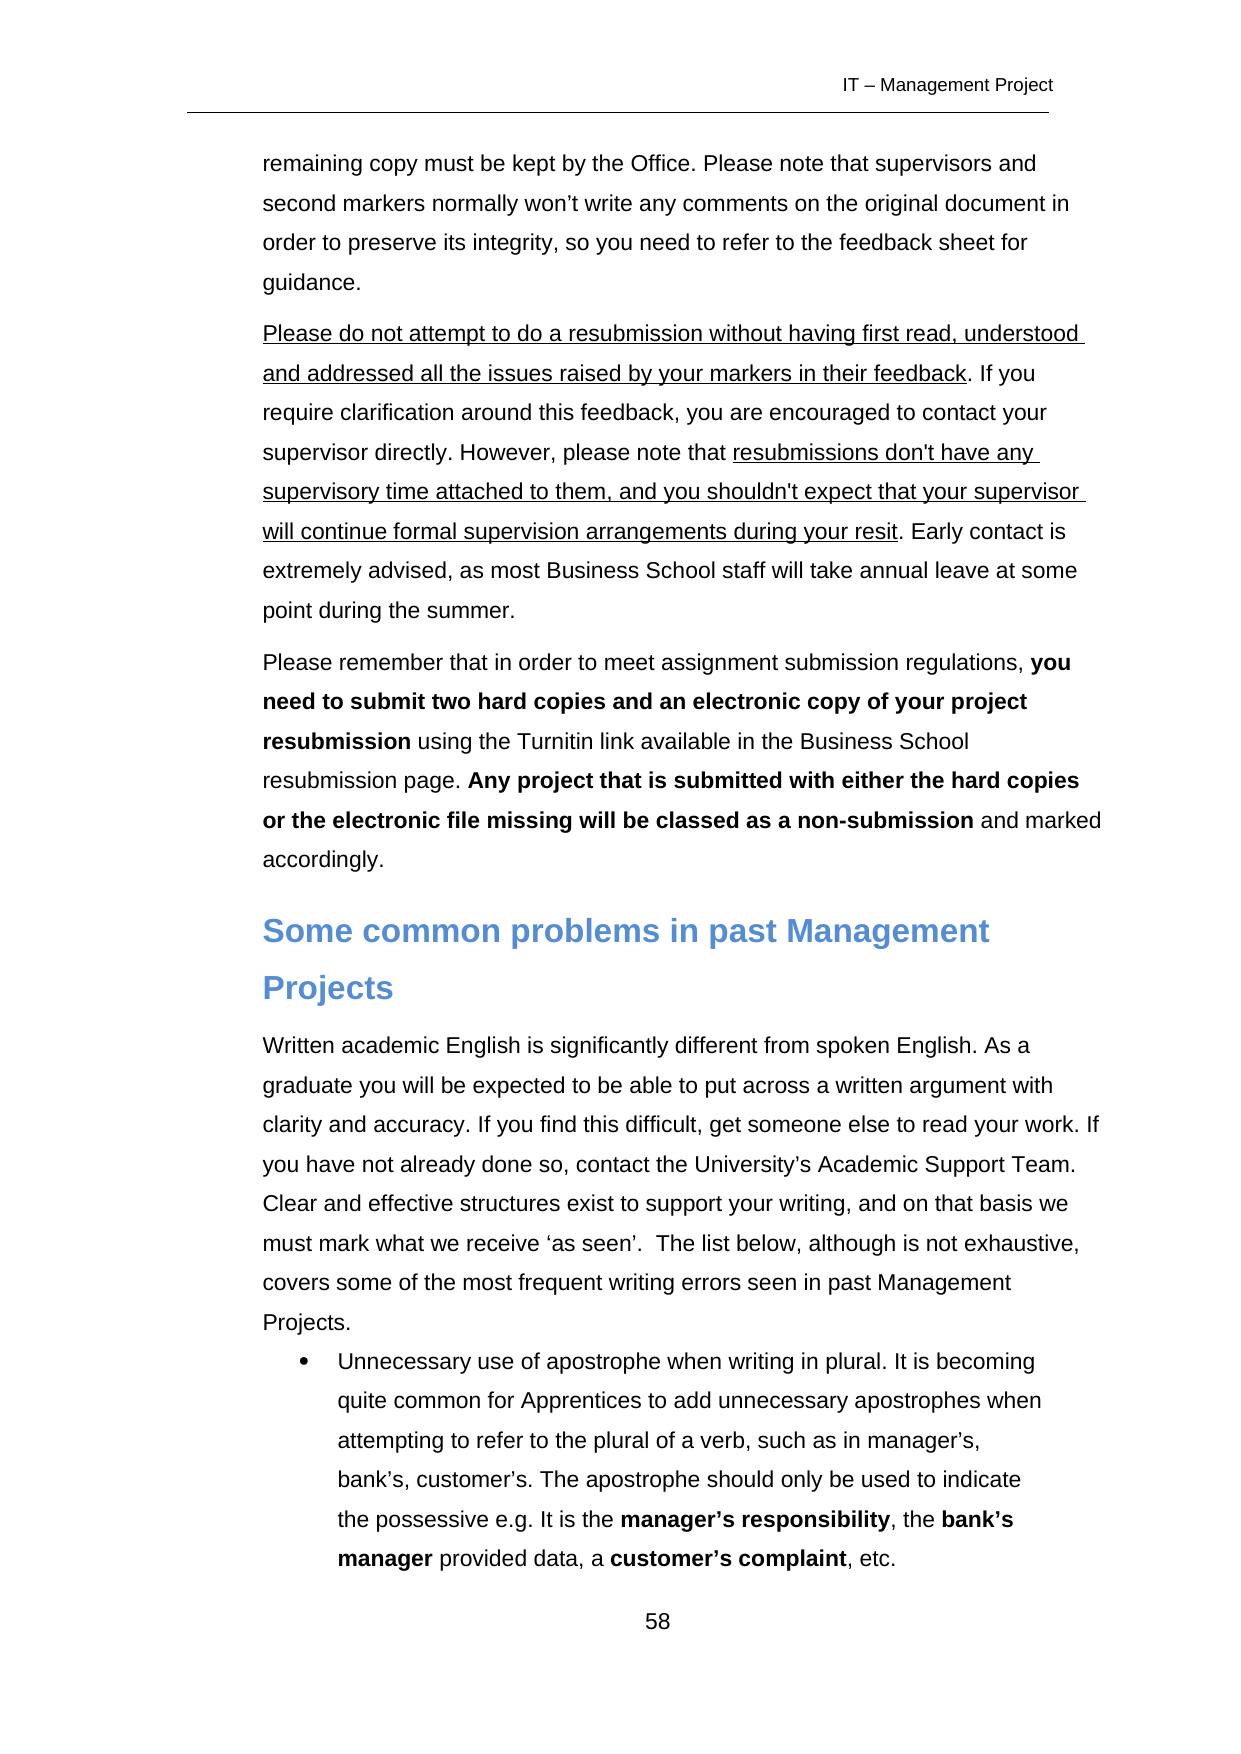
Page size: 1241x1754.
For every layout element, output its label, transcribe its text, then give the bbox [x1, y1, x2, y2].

list Unnecessary use of apostrophe when writing in plural. It is becoming quite common for Apprentices to add unnecessary apostrophes when attempting to refer to the plural of a verb, such as in manager’s, bank’s, customer’s. The apostrophe should only be used to indicate the possessive e.g. It is the manager’s responsibility, the bank’s manager provided data, a customer’s complaint, etc. [300, 1348, 1053, 1572]
text Please do not attempt to do a resubmission without having first read, understood and addressed all the issues raised by your markers in their feedback. If you require clarification around this feedback, you are encouraged to contact your supervisor directly. However, please note that resubmissions don't have any supervisory time attached to them, and you shouldn't expect that your supervisor will continue formal supervision arrangements during your resit. Early contact is extremely advised, as most Business School staff will take annual leave at some point during the summer. [262, 320, 1103, 623]
text Written academic English is significantly different from spoken English. As a graduate you will be expected to be able to put across a written argument with clarity and accuracy. If you find this difficult, get someone else to read your work. If you have not already done so, contact the University’s Academic Support Team. Clear and effective structures exist to support your writing, and on that basis we must mark what we receive ‘as seen’. The list below, although is not exhaustive, covers some of the most frequent writing errors seen in past Management Projects. [262, 1032, 1103, 1335]
text Please remember that in order to meet assignment submission regulations, you need to submit two hard copies and an electronic copy of your project resubmission using the Turnitin link available in the Business School resubmission page. Any project that is submitted with either the hard copies or the electronic file missing will be classed as a non-submission and marked accordingly. [262, 649, 1103, 872]
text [262, 150, 1103, 295]
subtitle Some common problems in past Management Projects [262, 911, 1053, 1007]
